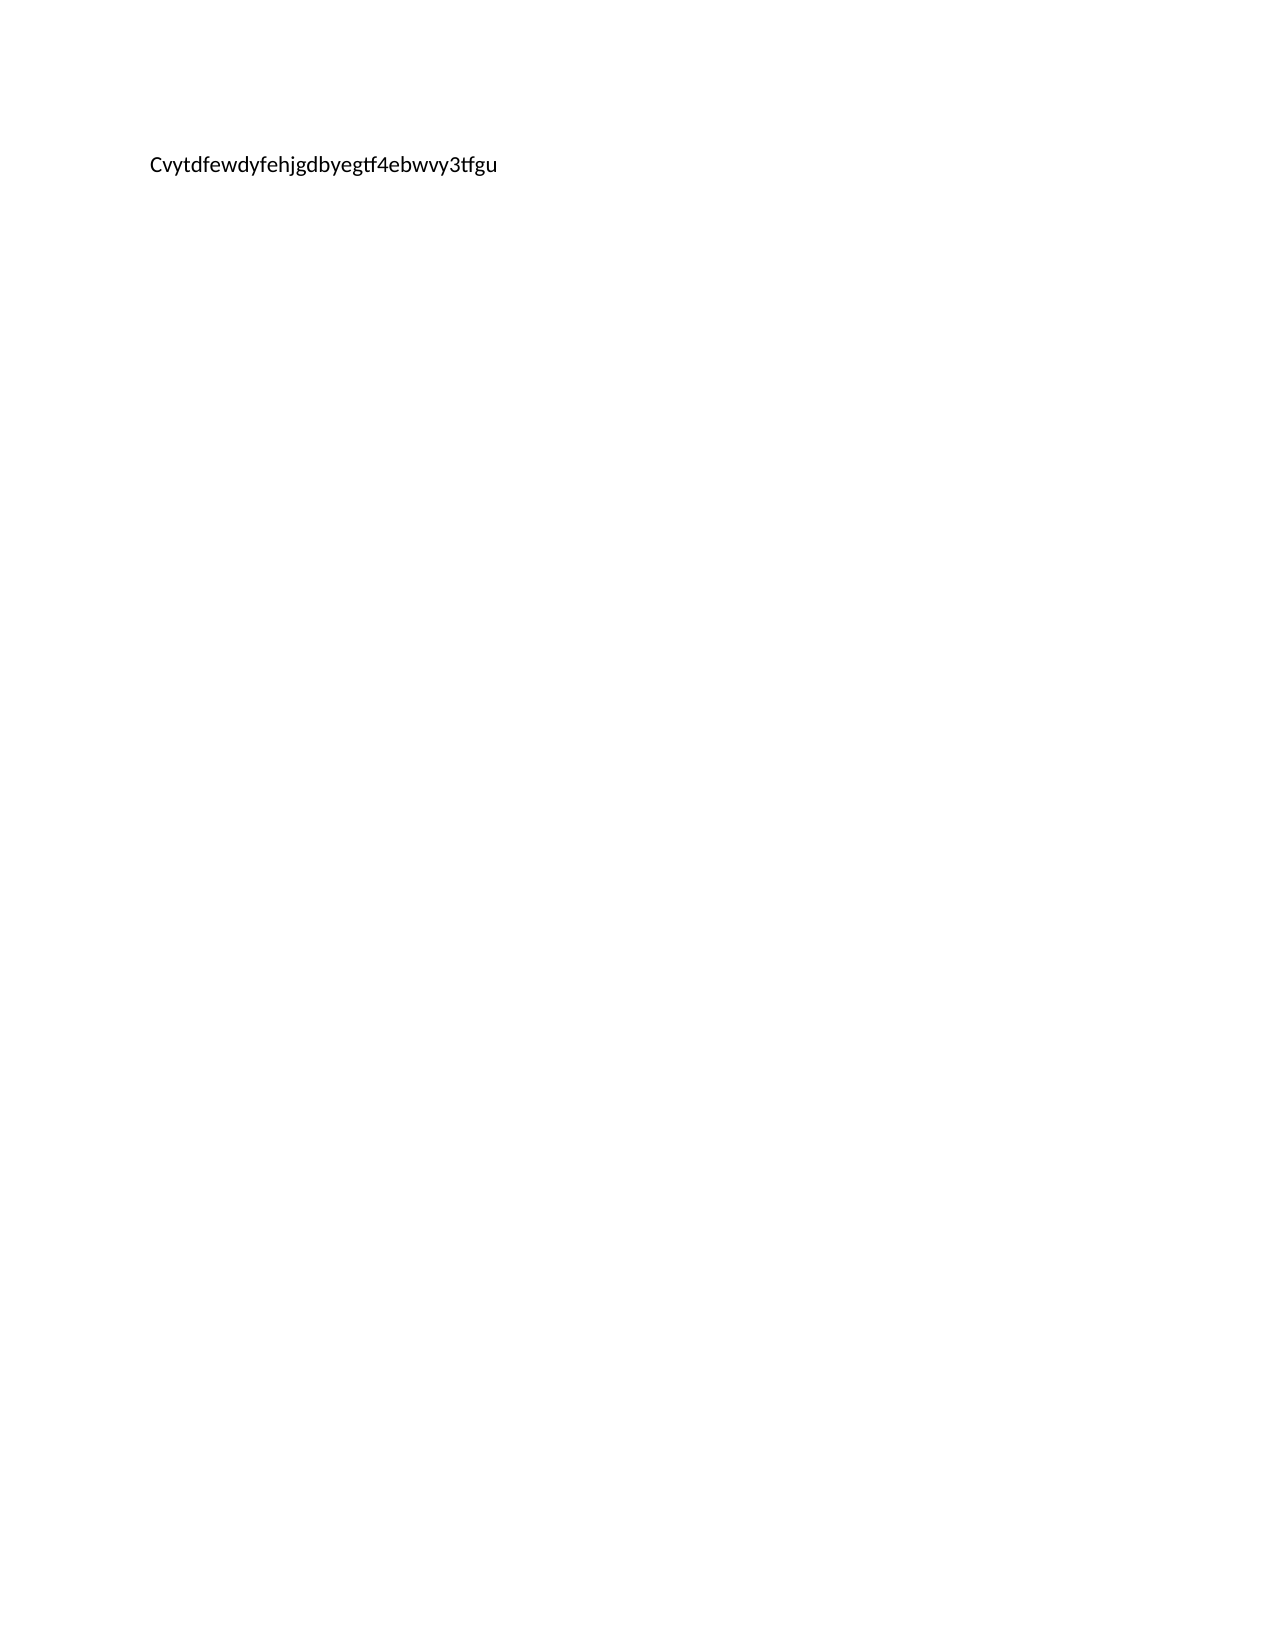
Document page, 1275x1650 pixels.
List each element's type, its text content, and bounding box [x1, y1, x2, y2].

text Cvytdfewdyfehjgdbyegtf4ebwvy3tfgu [150, 150, 1125, 178]
